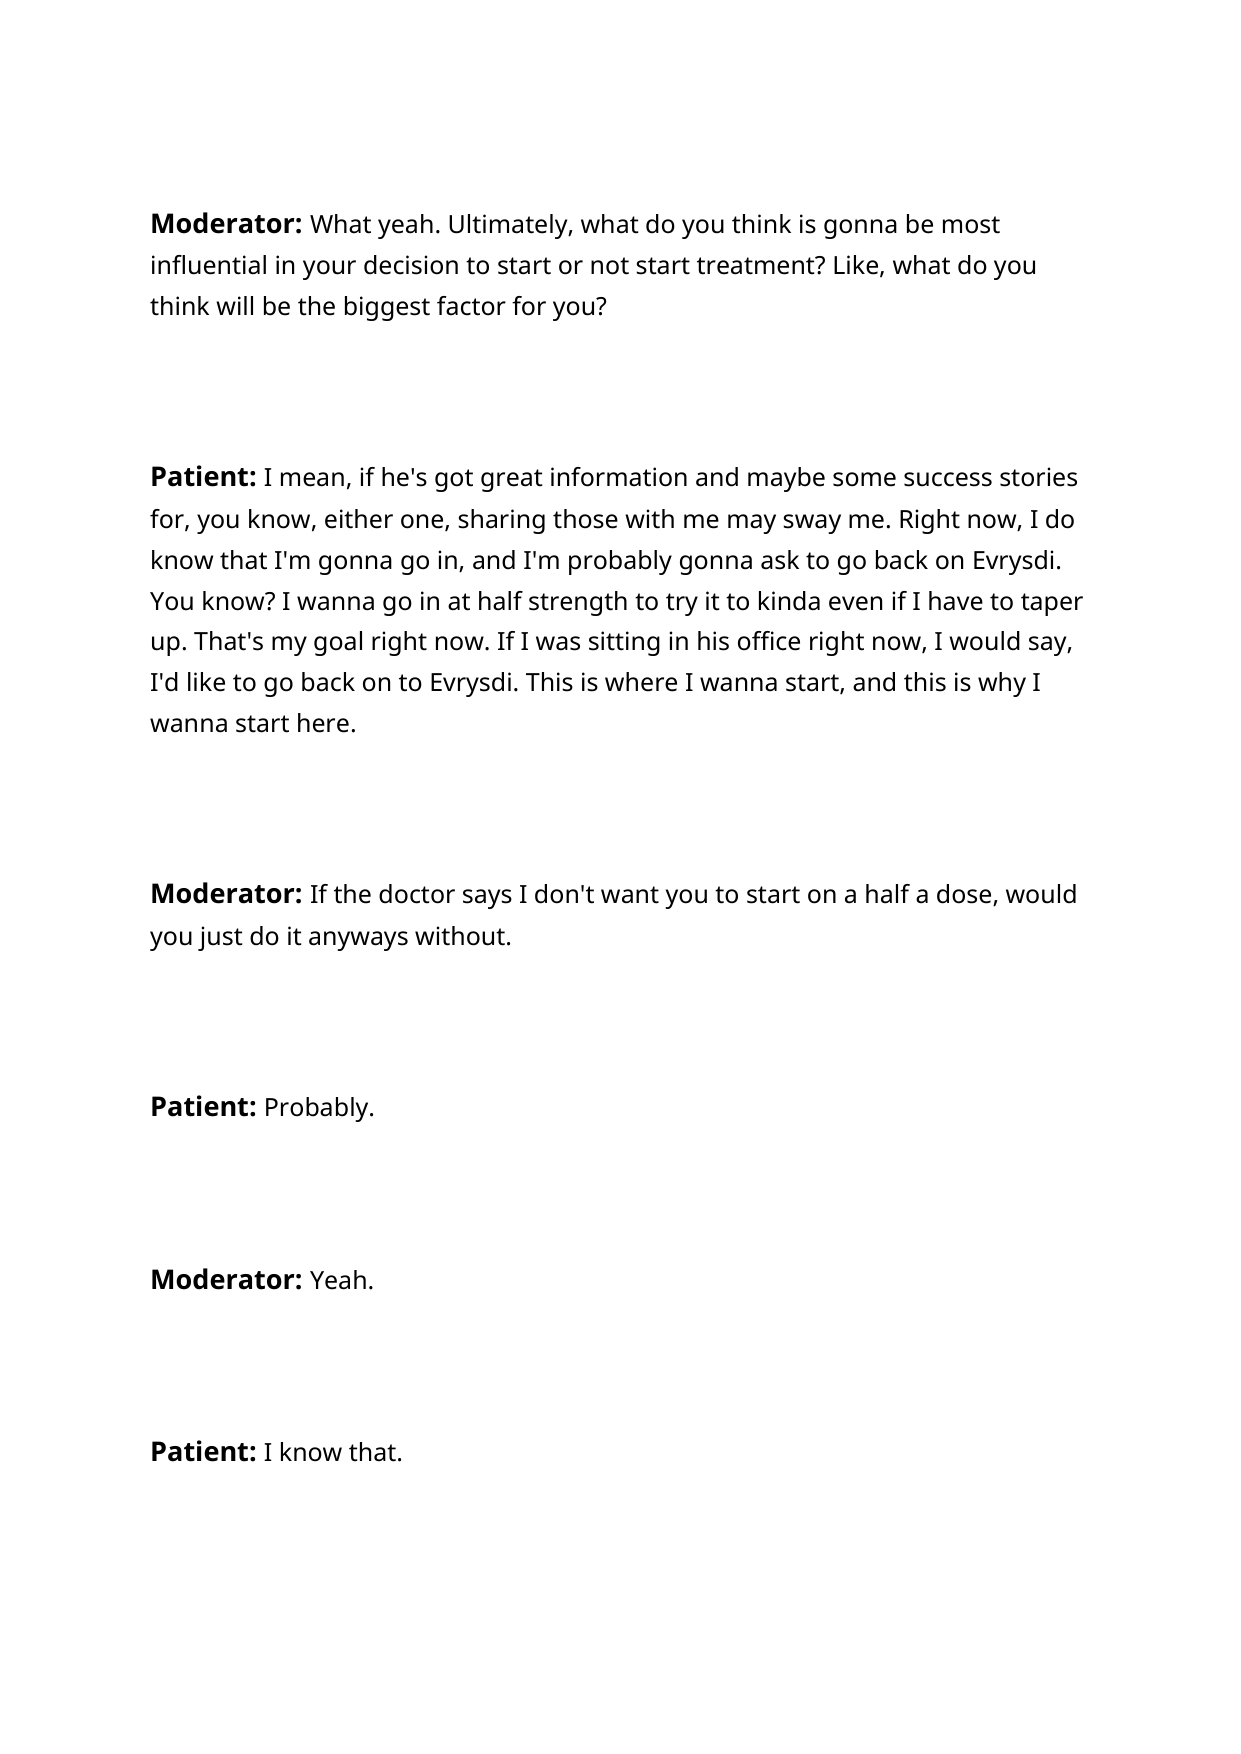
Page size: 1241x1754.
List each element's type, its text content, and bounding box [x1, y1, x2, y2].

text Patient: I know that. [150, 1433, 1090, 1469]
text Moderator: What yeah. Ultimately, what do you think is gonna be most influential in your decision to start or not start treatment? Like, what do you think will be the biggest factor for you? [150, 204, 1090, 323]
text Patient: Probably. [150, 1088, 1090, 1124]
text Moderator: If the doctor says I don't want you to start on a half a dose, would you just do it anyways without. [150, 875, 1090, 952]
text Moderator: Yeah. [150, 1260, 1090, 1297]
text Patient: I mean, if he's got great information and maybe some success stories for, you know, either one, sharing those with me may sway me. Right now, I do know that I'm gonna go in, and I'm probably gonna ask to go back on Evrysdi. You know? I wanna go in at half strength to try it to kinda even if I have to taper up. That's my goal right now. If I was sitting in his office right now, I would say, I'd like to go back on to Evrysdi. This is where I wanna start, and this is why I wanna start here. [150, 458, 1090, 740]
